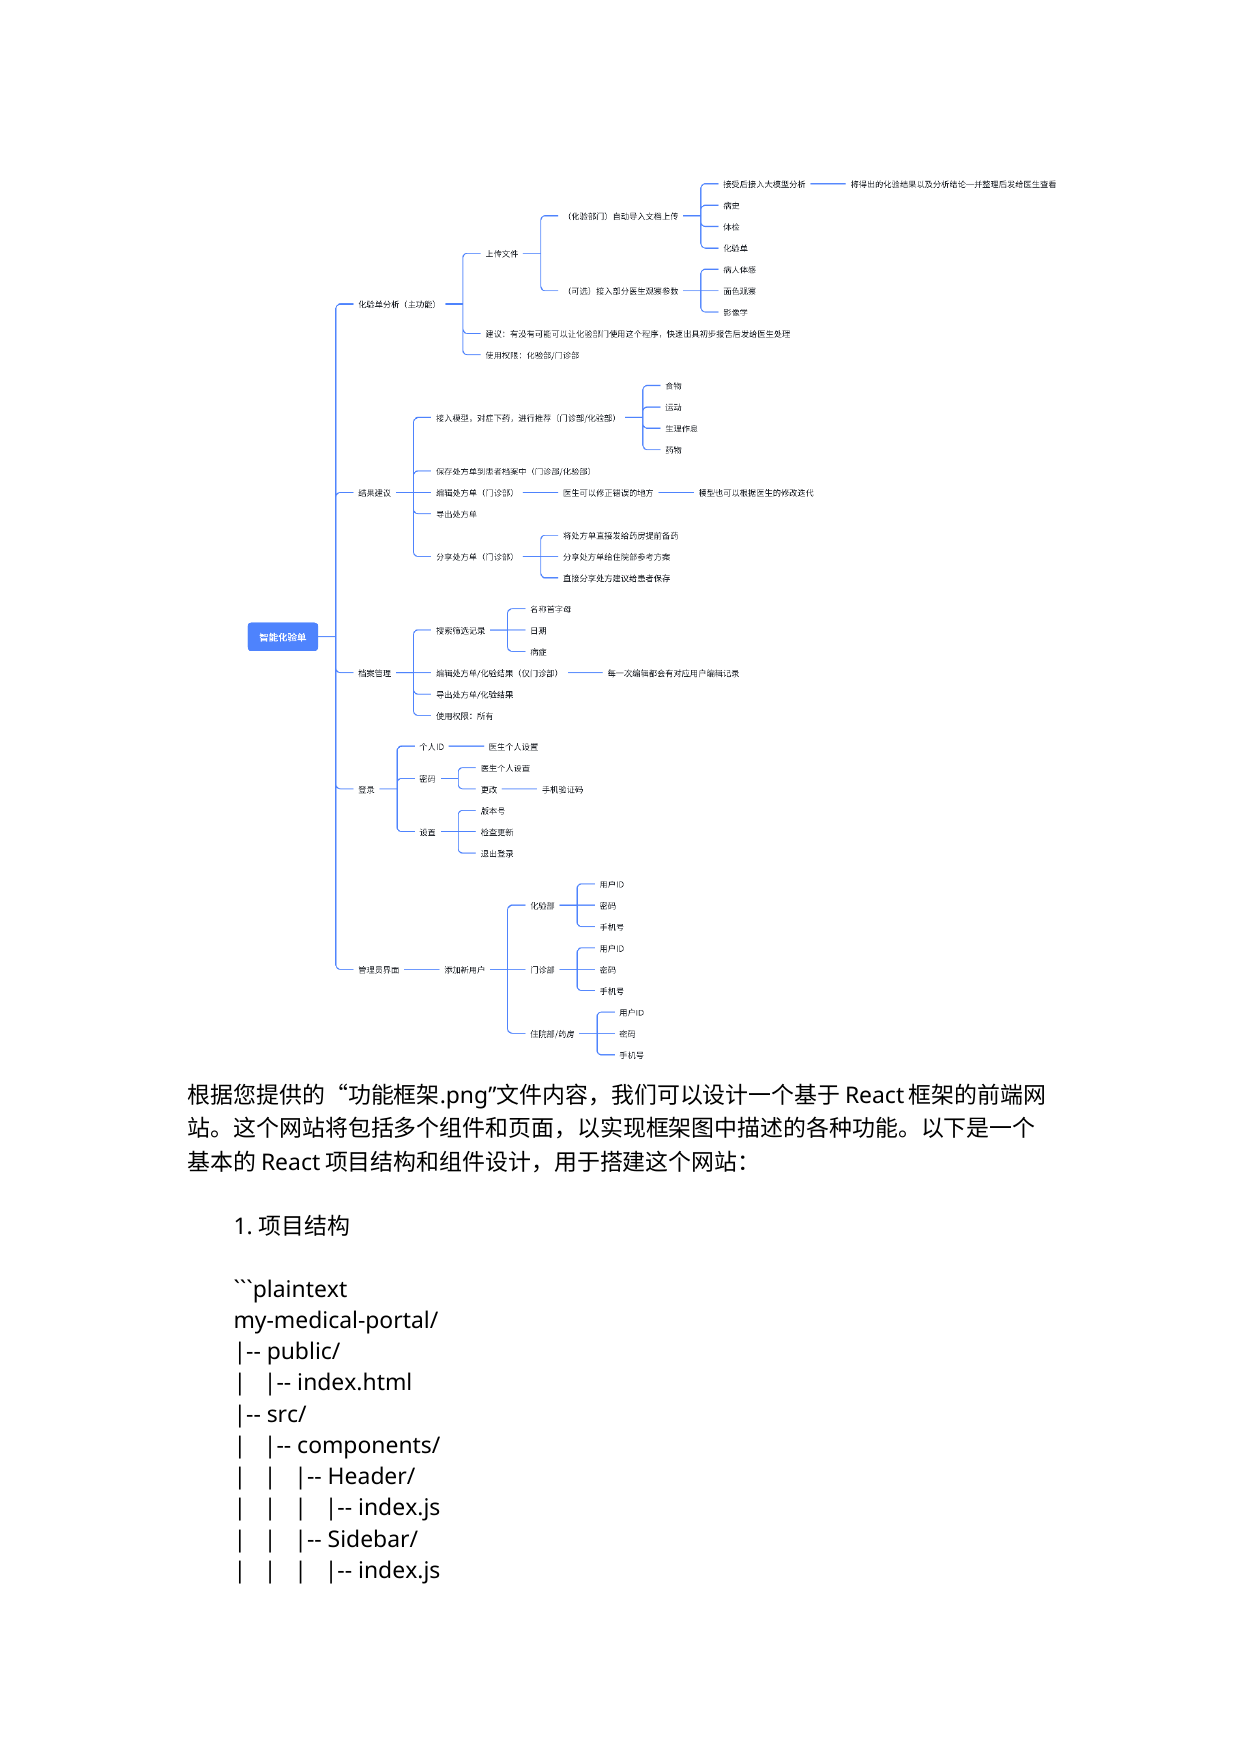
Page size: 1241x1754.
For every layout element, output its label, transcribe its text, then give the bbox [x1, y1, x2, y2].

text |-- src/ [187, 1397, 1053, 1429]
text | |-- index.html [187, 1366, 1053, 1397]
text my-medical-portal/ [187, 1304, 1053, 1335]
text ```plaintext [187, 1272, 1053, 1304]
text | |-- components/ [187, 1429, 1053, 1460]
text |-- public/ [187, 1335, 1053, 1366]
picture [233, 162, 1075, 1077]
text 1. 项目结构 [187, 1208, 1053, 1241]
text | | |-- Header/ [187, 1460, 1053, 1491]
text | | | |-- index.js [187, 1554, 1053, 1585]
text | | | |-- index.js [187, 1491, 1053, 1522]
text | | |-- Sidebar/ [187, 1522, 1053, 1554]
